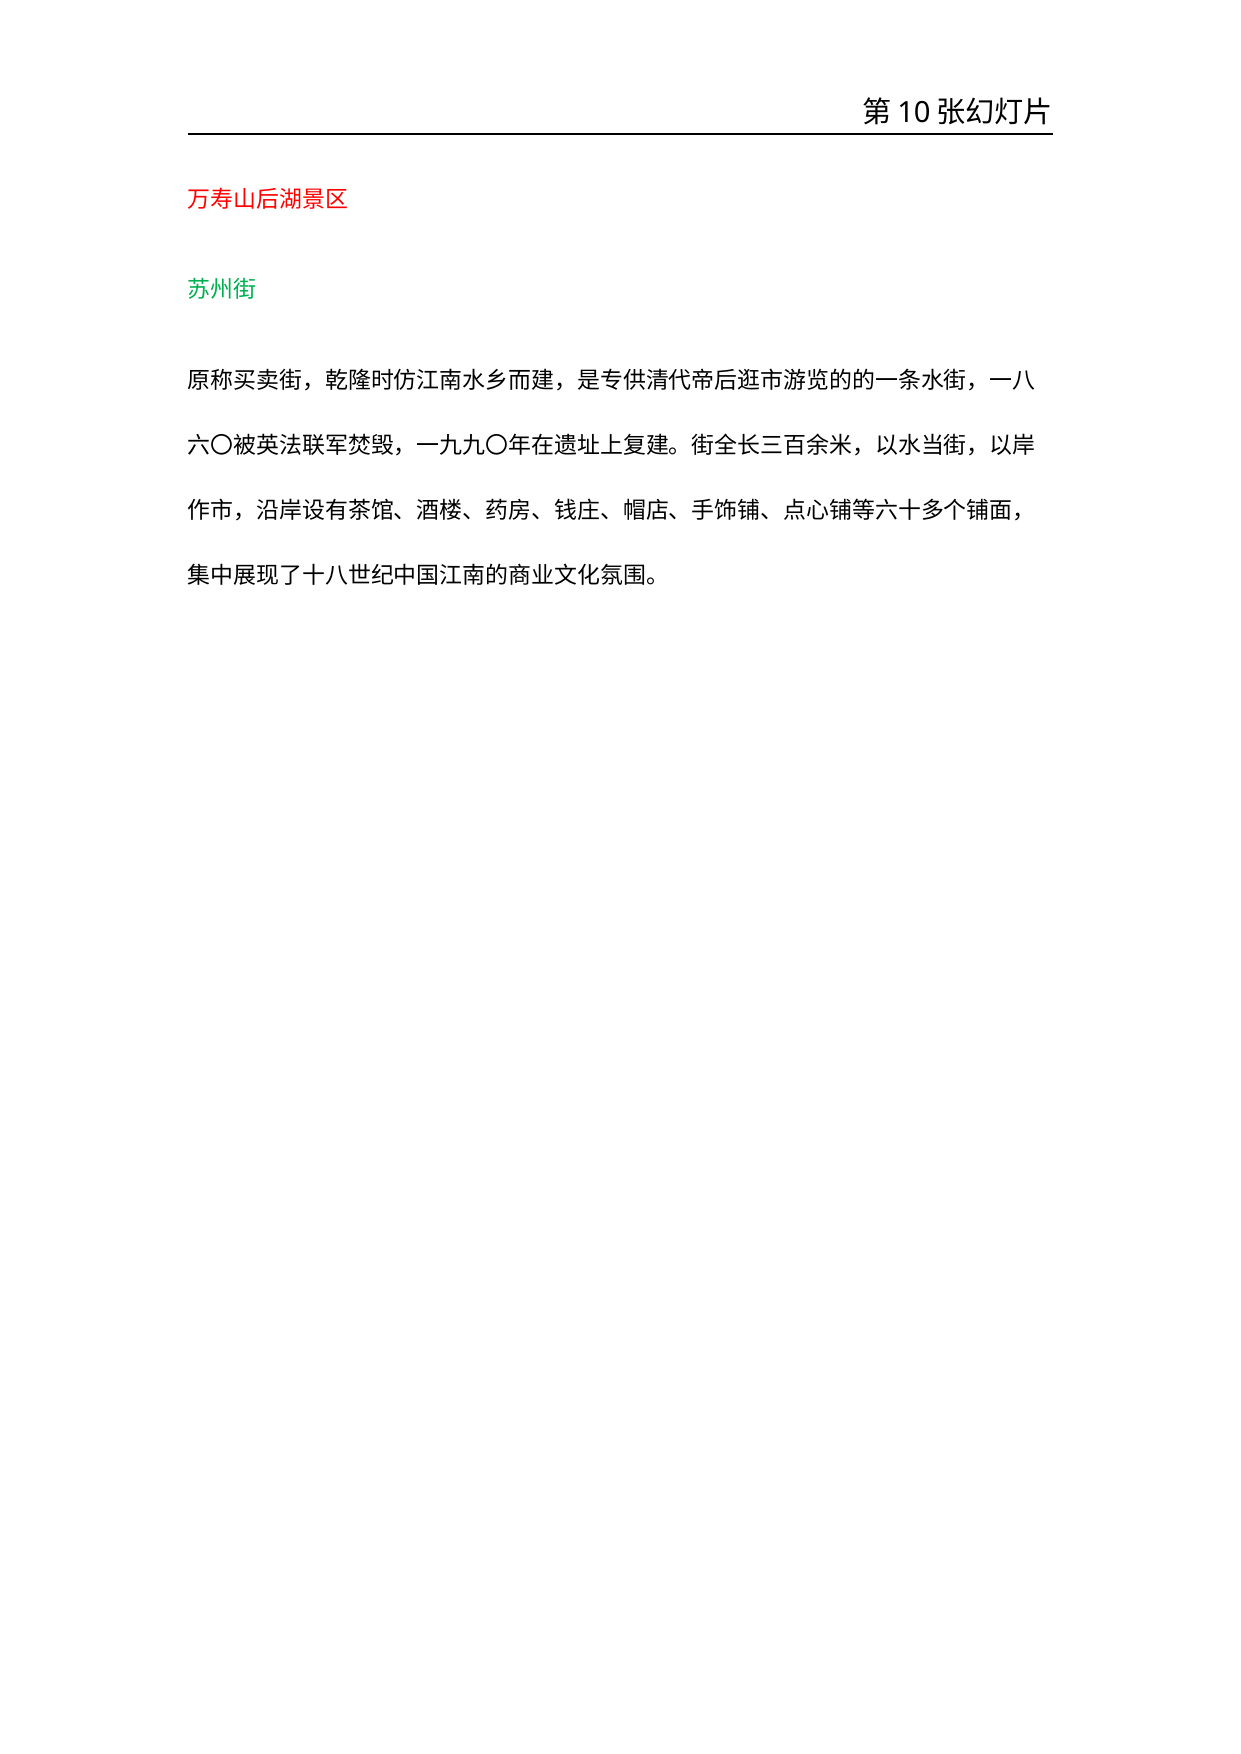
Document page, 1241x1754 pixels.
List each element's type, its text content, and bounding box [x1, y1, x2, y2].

text 苏州街 [187, 255, 1053, 320]
text 原称买卖街，乾隆时仿江南水乡而建，是专供清代帝后逛市游览的的一条水街，一八六〇被英法联军焚毁，一九九〇年在遗址上复建。街全长三百余米，以水当街，以岸作市，沿岸设有茶馆、酒楼、药房、钱庄、帽店、手饰铺、点心铺等六十多个铺面，集中展现了十八世纪中国江南的商业文化氛围。 [187, 346, 1053, 606]
text 万寿山后湖景区 [187, 165, 1053, 230]
